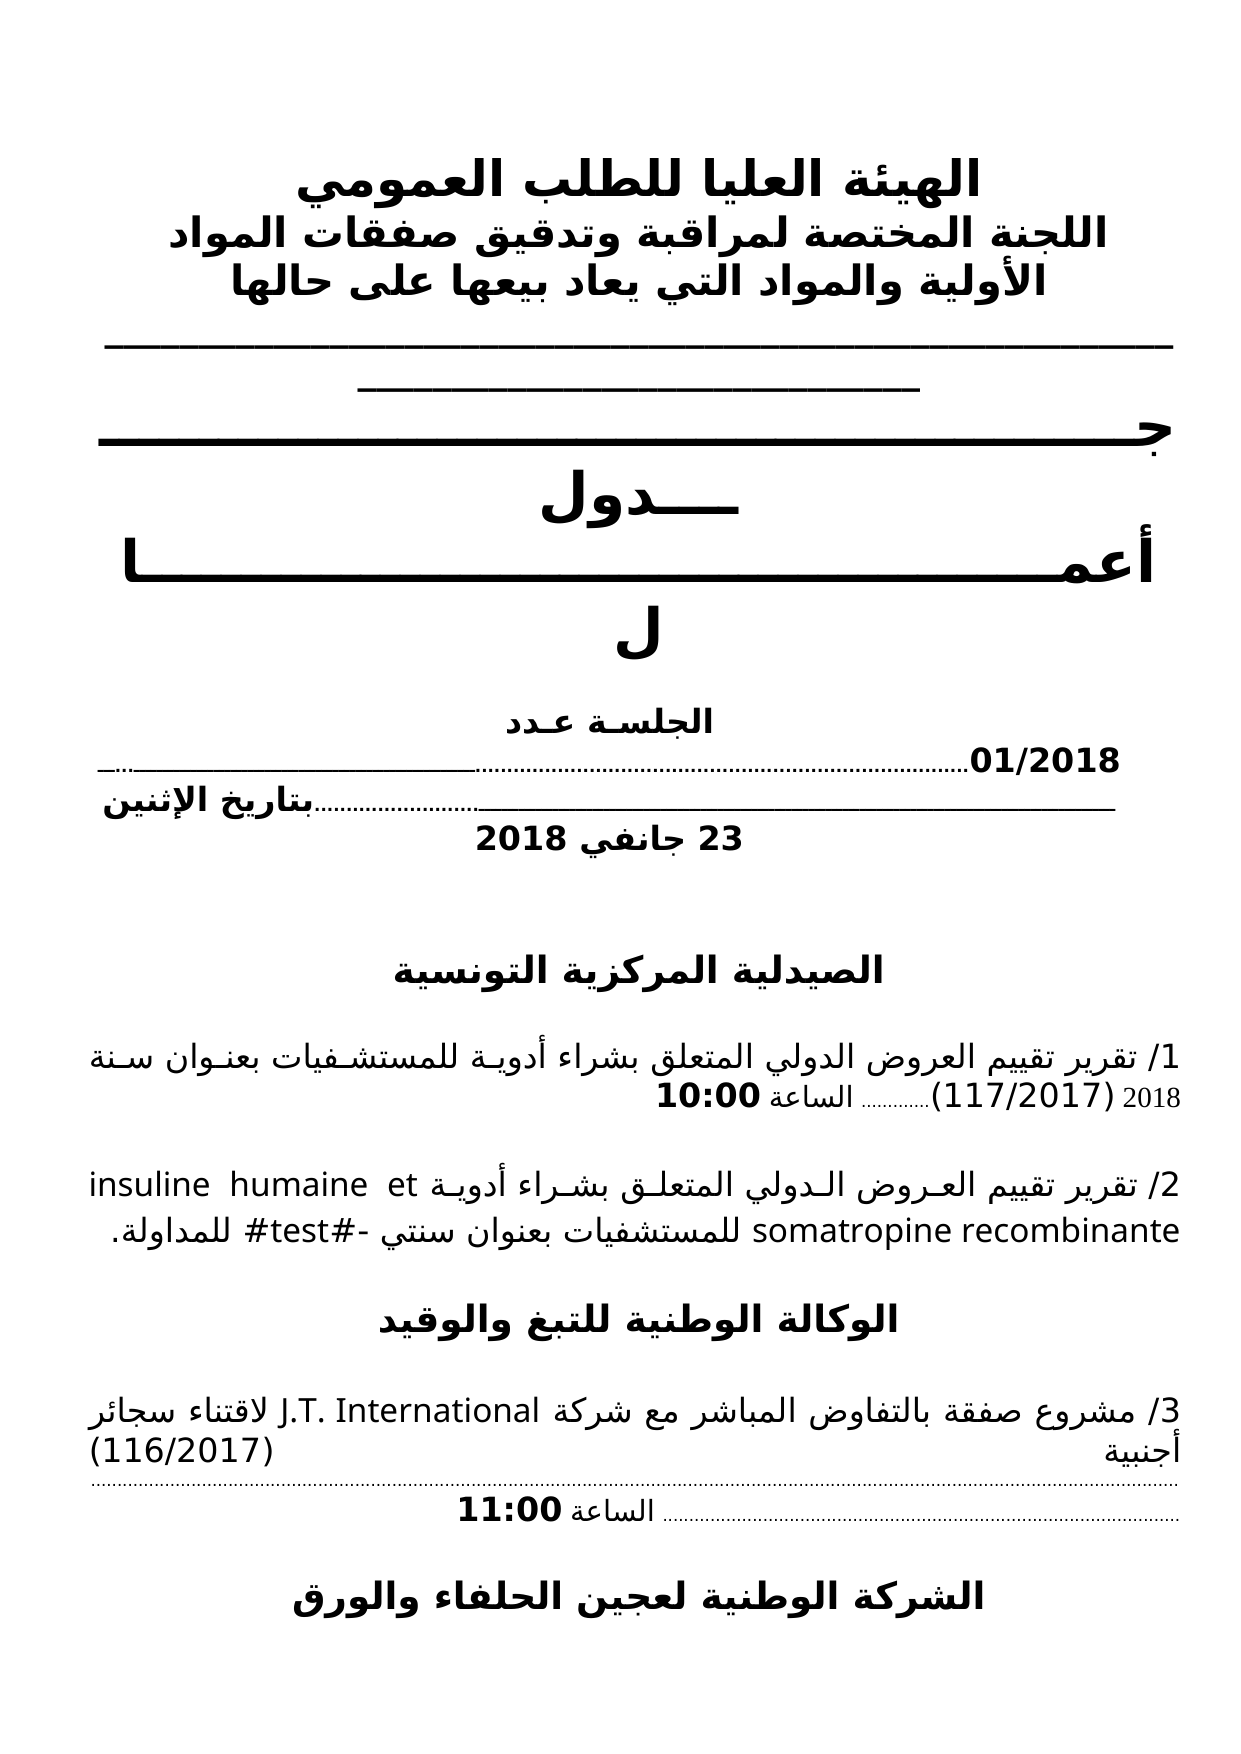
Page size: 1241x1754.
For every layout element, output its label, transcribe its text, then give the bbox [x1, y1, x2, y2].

text 1/ تقرير تقييم العروض الدولي المتعلق بشراء أدوية للمستشفيات بعنوان سنة 2018 (117/2017)............. الساعة 10:00 [89, 1038, 1181, 1116]
text 2/ تقرير تقييم العروض الدولي المتعلق بشراء أدوية insuline humaine et somatropine recombinante للمستشفيات بعنوان سنتي -#test# للمداولة. [89, 1161, 1181, 1252]
text الجلسـة عـدد01/2018..............................................................................ــــــــــــــــــــــــــــــــــــــــــــــــــــــــــــ...ـــــــــــــــــــــــــــــــــــــــــــــــــــــــــــــــــــــــــــــــــــــــــــــــــــــــــــــــــــ..........................بتاريخ الإثنين 23 جانفي 2018 [97, 703, 1122, 858]
text الشركة الوطنية لعجين الحلفاء والورق [97, 1574, 1181, 1618]
text الصيدلية المركزية التونسية [97, 949, 1181, 993]
text جــــــــــــــــــــــــــــــــــــــــــــــــــــــــدول أعمــــــــــــــــــــــــــــــــــــــــــــــال [97, 393, 1181, 664]
text 3/ مشروع صفقة بالتفاوض المباشر مع شركة J.T. International لاقتناء سجائر أجنبية (116/2017) ................................................................................................................................................................................................................................................................................................................ الساعة 11:00 [89, 1386, 1181, 1529]
text _______________________________________________________________________________________ [97, 305, 1181, 393]
text الوكالة الوطنية للتبغ والوقيد [97, 1297, 1181, 1341]
text اللجنة المختصة لمراقبة وتدقيق صفقات المواد الأولية والمواد التي يعاد بيعها على حالها [97, 208, 1181, 305]
text الهيئة العليا للطلب العمومي [97, 150, 1181, 208]
